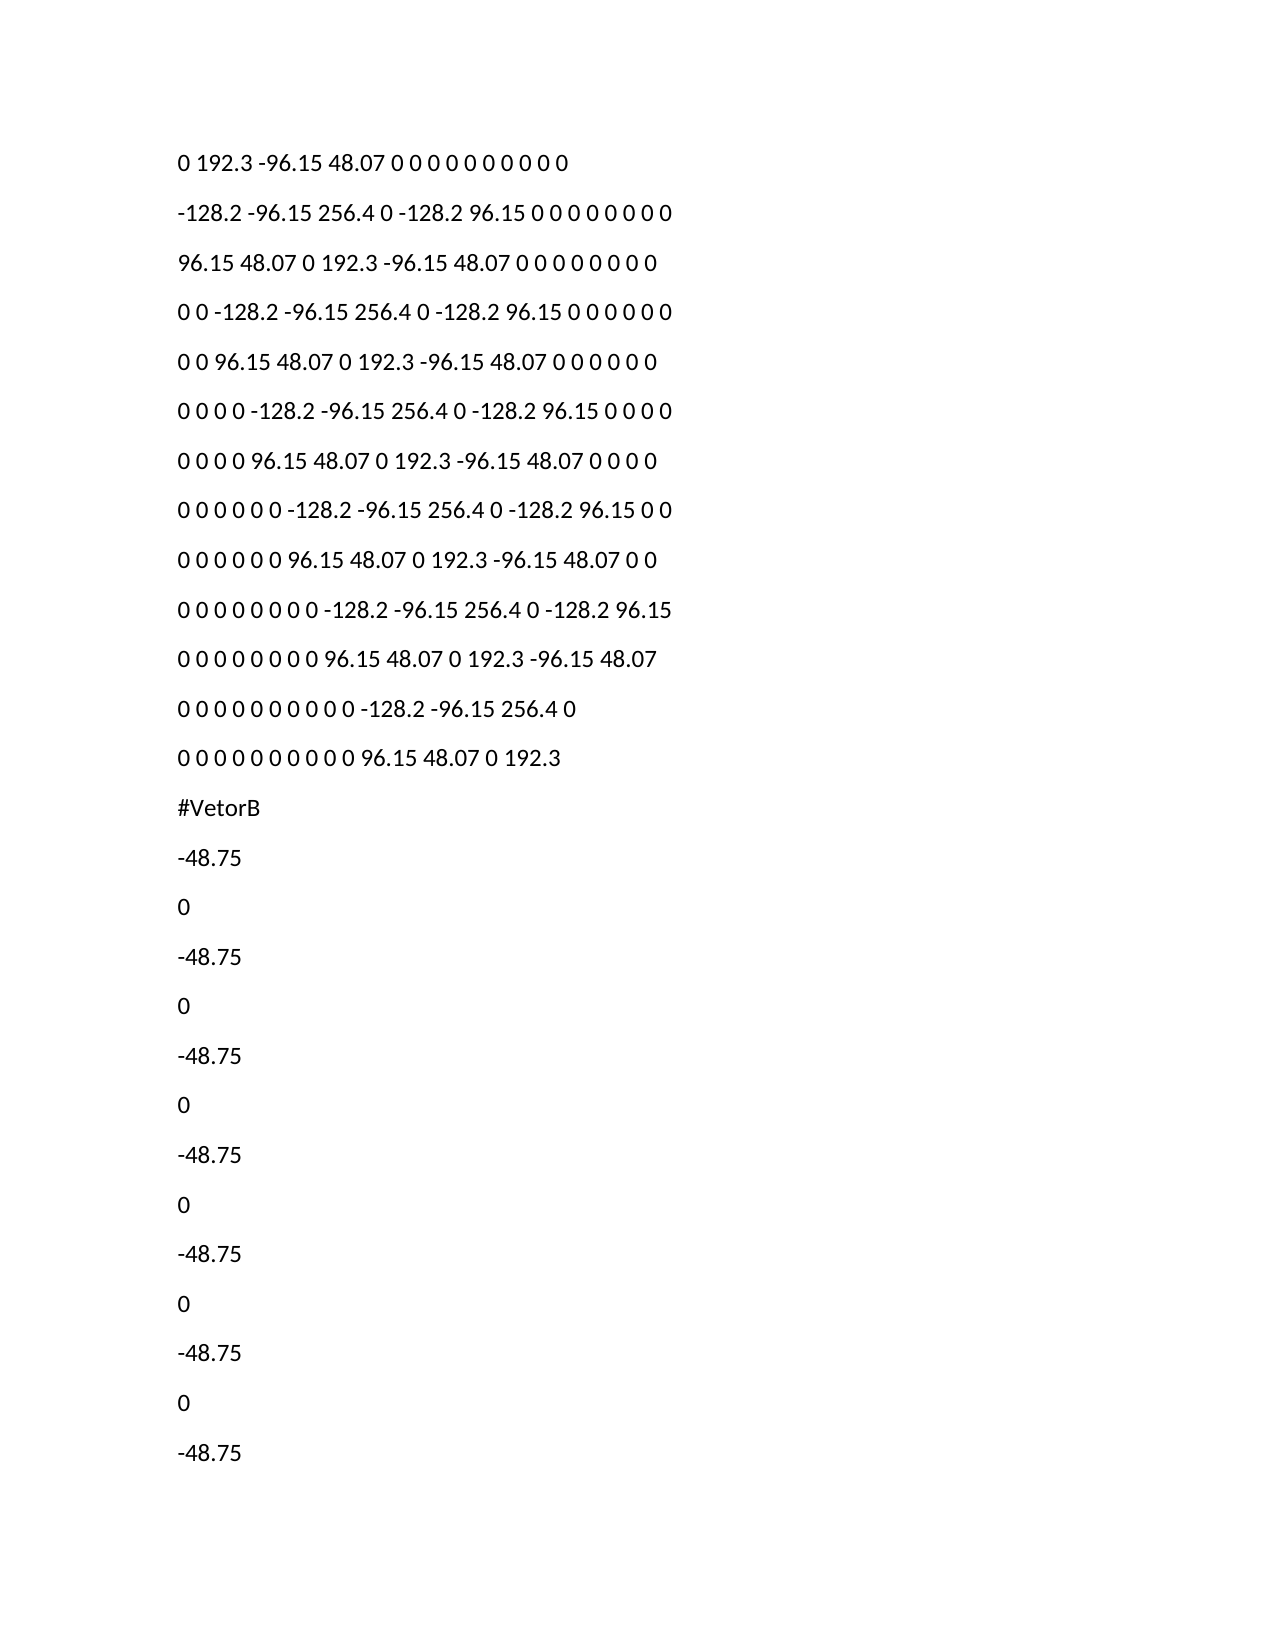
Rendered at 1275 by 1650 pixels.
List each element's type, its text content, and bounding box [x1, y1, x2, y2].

text 0 [177, 1189, 1098, 1219]
text 0 [177, 991, 1098, 1021]
text -48.75 [177, 842, 1098, 872]
text -48.75 [177, 1139, 1098, 1170]
text -48.75 [177, 1338, 1098, 1368]
text #VetorB [177, 792, 1098, 823]
text 0 0 0 0 0 0 0 0 -128.2 -96.15 256.4 0 -128.2 96.15 [177, 594, 1098, 624]
text -48.75 [177, 941, 1098, 971]
text 0 [177, 891, 1098, 922]
text -48.75 [177, 1238, 1098, 1269]
text 0 0 0 0 96.15 48.07 0 192.3 -96.15 48.07 0 0 0 0 [177, 445, 1098, 476]
text 0 [177, 1090, 1098, 1120]
text 0 0 0 0 0 0 96.15 48.07 0 192.3 -96.15 48.07 0 0 [177, 544, 1098, 575]
text 0 0 0 0 0 0 0 0 0 0 -128.2 -96.15 256.4 0 [177, 693, 1098, 723]
text 0 [177, 1387, 1098, 1418]
text -128.2 -96.15 256.4 0 -128.2 96.15 0 0 0 0 0 0 0 0 [177, 197, 1098, 228]
text 0 192.3 -96.15 48.07 0 0 0 0 0 0 0 0 0 0 [177, 148, 1098, 178]
text 0 0 96.15 48.07 0 192.3 -96.15 48.07 0 0 0 0 0 0 [177, 346, 1098, 376]
text 0 0 0 0 0 0 -128.2 -96.15 256.4 0 -128.2 96.15 0 0 [177, 495, 1098, 525]
text 0 0 -128.2 -96.15 256.4 0 -128.2 96.15 0 0 0 0 0 0 [177, 296, 1098, 327]
text -48.75 [177, 1437, 1098, 1467]
text 0 0 0 0 0 0 0 0 96.15 48.07 0 192.3 -96.15 48.07 [177, 643, 1098, 674]
text 0 [177, 1288, 1098, 1318]
text 0 0 0 0 0 0 0 0 0 0 96.15 48.07 0 192.3 [177, 743, 1098, 773]
text 96.15 48.07 0 192.3 -96.15 48.07 0 0 0 0 0 0 0 0 [177, 247, 1098, 277]
text 0 0 0 0 -128.2 -96.15 256.4 0 -128.2 96.15 0 0 0 0 [177, 396, 1098, 426]
text -48.75 [177, 1040, 1098, 1071]
